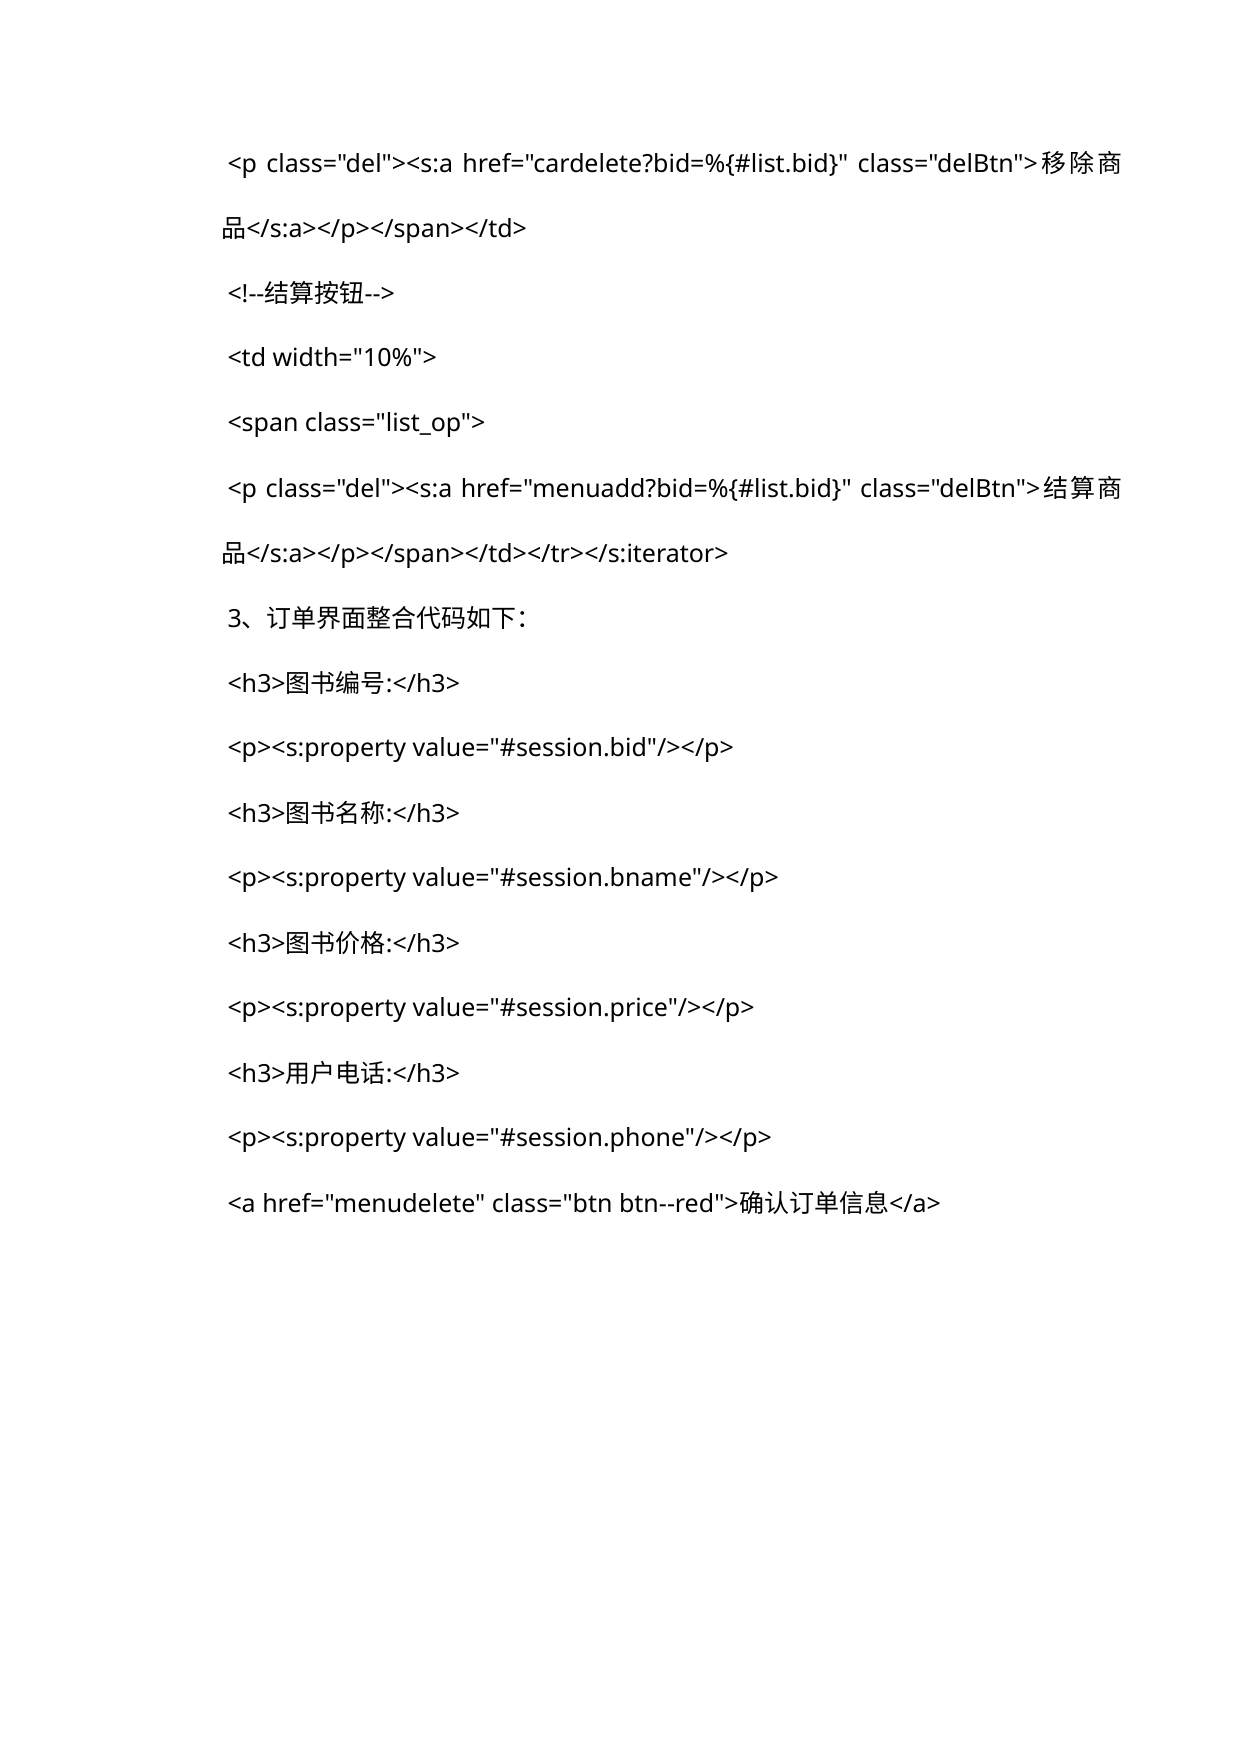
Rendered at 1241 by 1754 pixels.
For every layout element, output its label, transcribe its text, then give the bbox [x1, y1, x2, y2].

text <h3>图书编号:</h3> [177, 649, 1122, 714]
text <h3>图书价格:</h3> [177, 909, 1122, 974]
text <p class="del"><s:a href="cardelete?bid=%{#list.bid}" class="delBtn">移除商品</s:a></p></span></td> [221, 129, 1122, 259]
text <p><s:property value="#session.bname"/></p> [177, 844, 1122, 909]
text <p><s:property value="#session.price"/></p> [177, 974, 1122, 1039]
text <!--结算按钮--> [177, 259, 1122, 324]
text <p><s:property value="#session.bid"/></p> [177, 714, 1122, 779]
text <p><s:property value="#session.phone"/></p> [177, 1104, 1122, 1169]
text <p class="del"><s:a href="menuadd?bid=%{#list.bid}" class="delBtn">结算商品</s:a></p></span></td></tr></s:iterator> [221, 454, 1122, 584]
text <td width="10%"> [177, 324, 1122, 389]
text <span class="list_op"> [177, 389, 1122, 454]
text <h3>用户电话:</h3> [177, 1039, 1122, 1104]
text <a href="menudelete" class="btn btn--red">确认订单信息</a> [177, 1169, 1122, 1234]
text <h3>图书名称:</h3> [177, 779, 1122, 844]
text 3、订单界面整合代码如下： [177, 584, 1122, 649]
